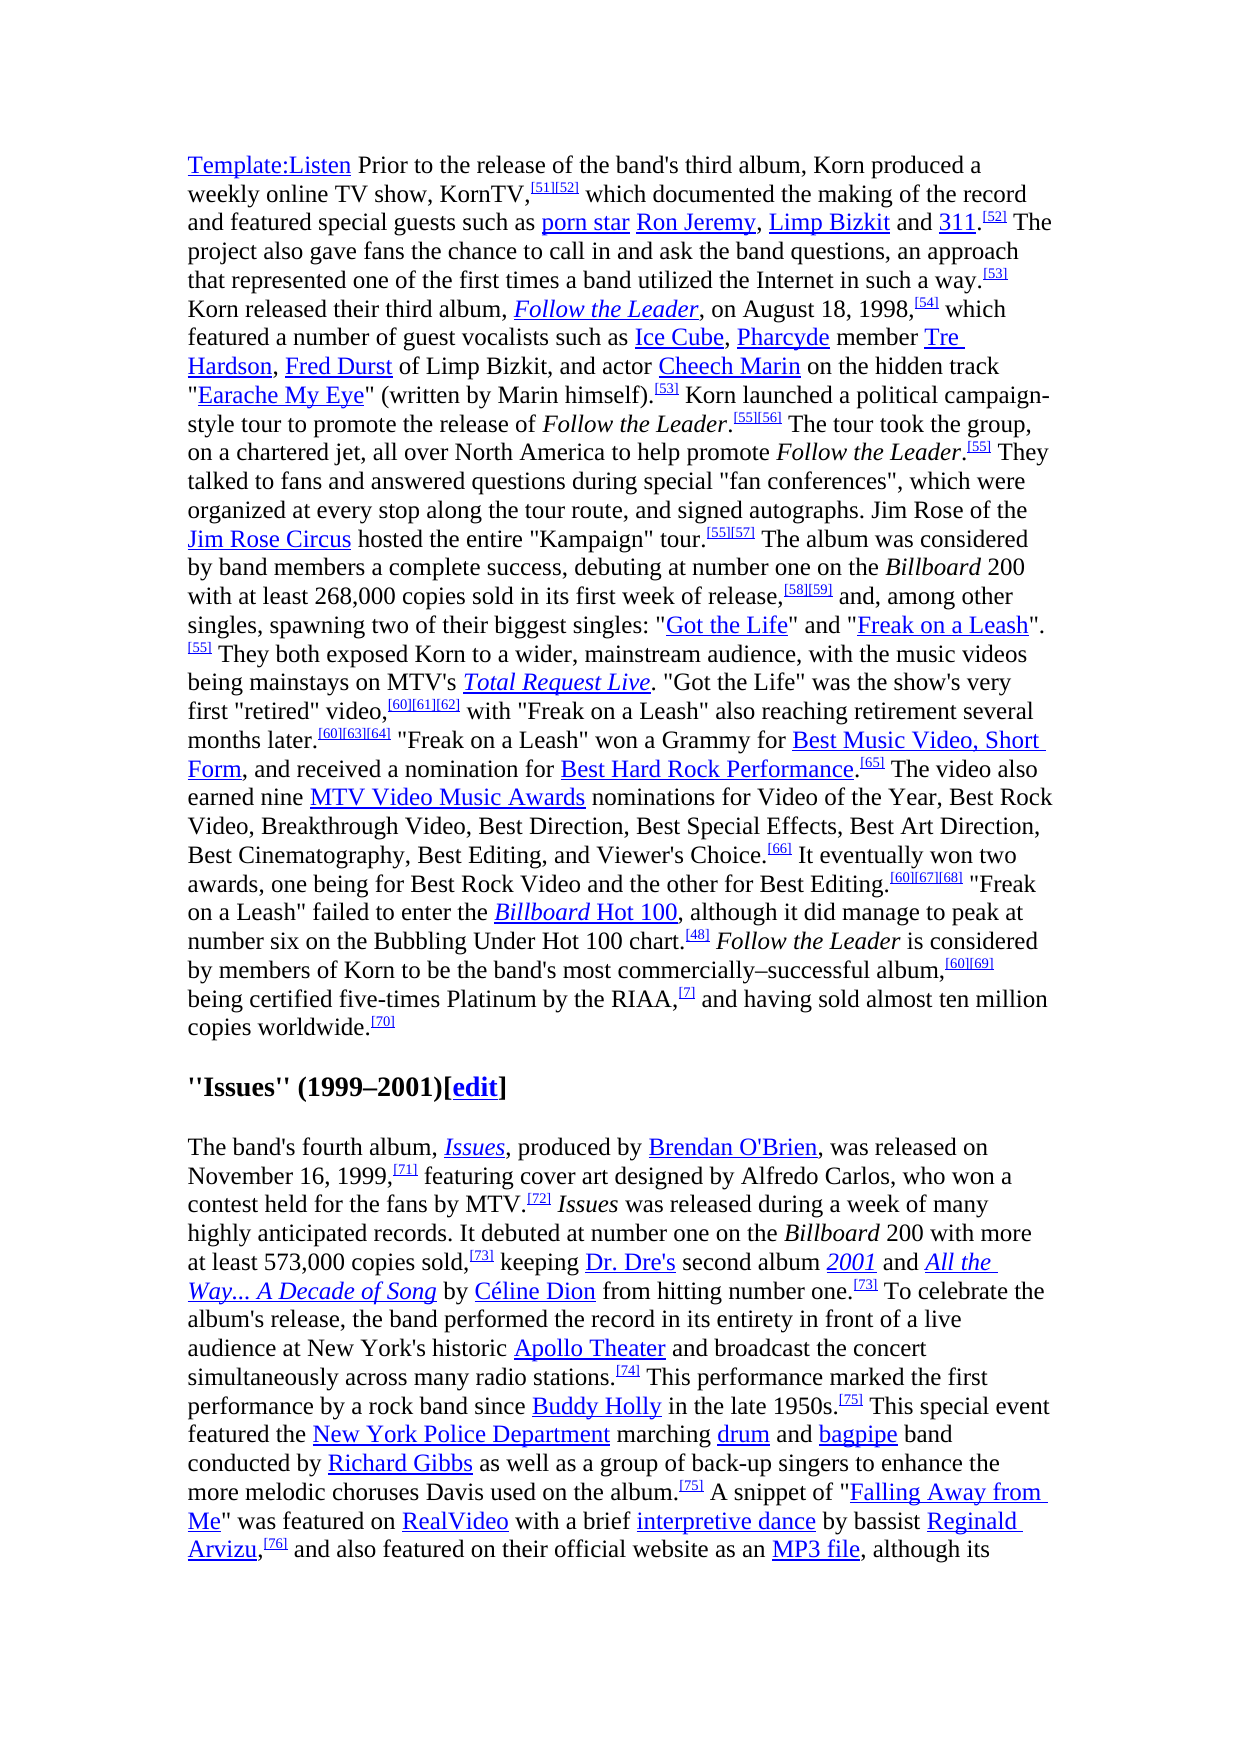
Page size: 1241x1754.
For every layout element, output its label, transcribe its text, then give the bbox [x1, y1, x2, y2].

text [187, 1132, 1053, 1563]
subtitle ''Issues'' (1999–2001)[edit] [187, 1070, 1053, 1103]
text Template:Listen Prior to the release of the band's third album, Korn produced a weekly online TV show, KornTV,[51][52] which documented the making of the record and featured special guests such as porn star Ron Jeremy, Limp Bizkit and 311.[52] The project also gave fans the chance to call in and ask the band questions, an approach that represented one of the first times a band utilized the Internet in such a way.[53] Korn released their third album, Follow the Leader, on August 18, 1998,[54] which featured a number of guest vocalists such as Ice Cube, Pharcyde member Tre Hardson, Fred Durst of Limp Bizkit, and actor Cheech Marin on the hidden track "Earache My Eye" (written by Marin himself).[53] Korn launched a political campaign-style tour to promote the release of Follow the Leader.[55][56] The tour took the group, on a chartered jet, all over North America to help promote Follow the Leader.[55] They talked to fans and answered questions during special "fan conferences", which were organized at every stop along the tour route, and signed autographs. Jim Rose of the Jim Rose Circus hosted the entire "Kampaign" tour.[55][57] The album was considered by band members a complete success, debuting at number one on the Billboard 200 with at least 268,000 copies sold in its first week of release,[58][59] and, among other singles, spawning two of their biggest singles: "Got the Life" and "Freak on a Leash".[55] They both exposed Korn to a wider, mainstream audience, with the music videos being mainstays on MTV's Total Request Live. "Got the Life" was the show's very first "retired" video,[60][61][62] with "Freak on a Leash" also reaching retirement several months later.[60][63][64] "Freak on a Leash" won a Grammy for Best Music Video, Short Form, and received a nomination for Best Hard Rock Performance.[65] The video also earned nine MTV Video Music Awards nominations for Video of the Year, Best Rock Video, Breakthrough Video, Best Direction, Best Special Effects, Best Art Direction, Best Cinematography, Best Editing, and Viewer's Choice.[66] It eventually won two awards, one being for Best Rock Video and the other for Best Editing.[60][67][68] "Freak on a Leash" failed to enter the Billboard Hot 100, although it did manage to peak at number six on the Bubbling Under Hot 100 chart.[48] Follow the Leader is considered by members of Korn to be the band's most commercially–successful album,[60][69] being certified five-times Platinum by the RIAA,[7] and having sold almost ten million copies worldwide.[70] [187, 150, 1053, 1041]
